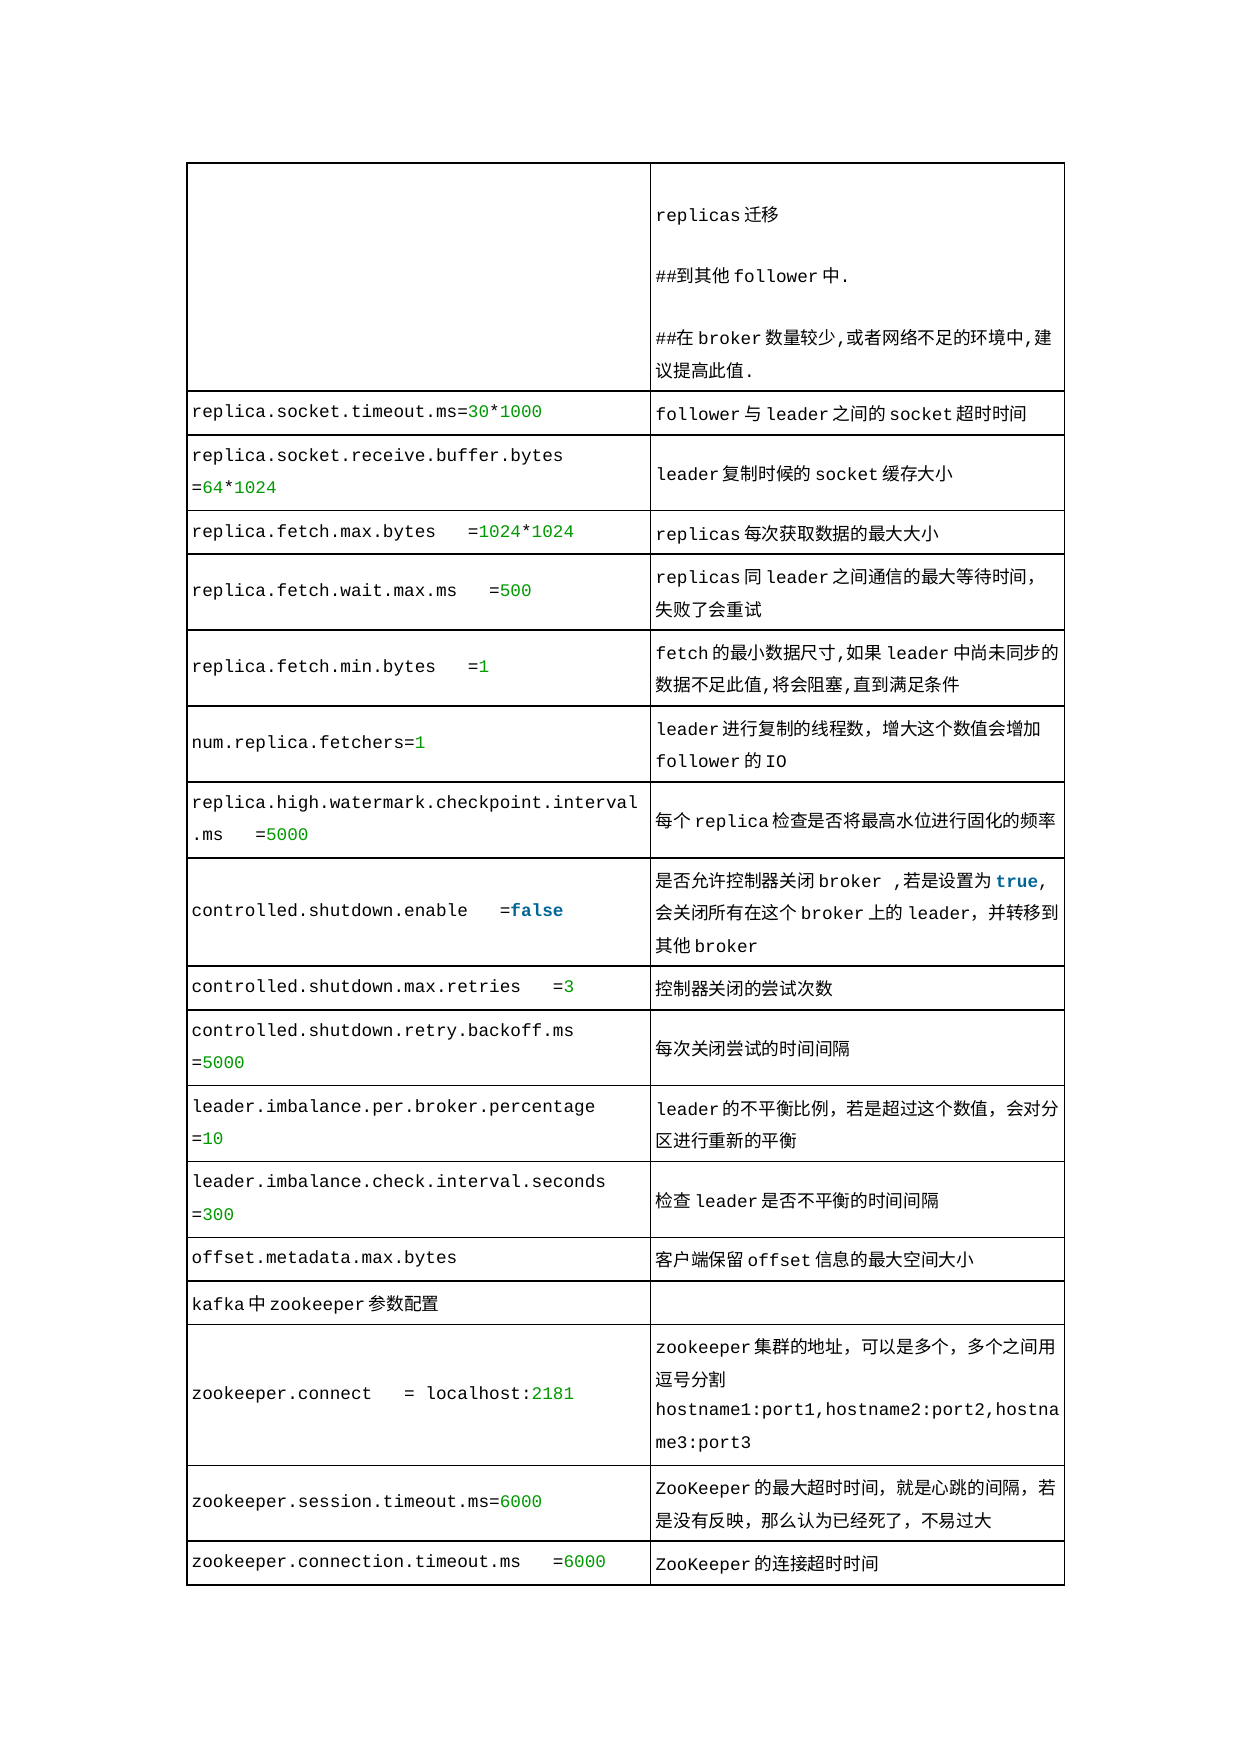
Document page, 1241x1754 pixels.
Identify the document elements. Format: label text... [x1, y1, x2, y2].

table_cell kafka中zookeeper参数配置 [188, 1282, 650, 1323]
table_cell 检查leader是否不平衡的时间间隔 [651, 1162, 1064, 1237]
table_cell ZooKeeper的最大超时时间，就是心跳的间隔，若是没有反映，那么认为已经死了，不易过大 [651, 1466, 1064, 1540]
table_cell zookeeper.connection.timeout.ms =6000 [188, 1542, 650, 1584]
table_cell replica.fetch.wait.max.ms =500 [188, 555, 650, 629]
table_cell leader的不平衡比例，若是超过这个数值，会对分区进行重新的平衡 [651, 1086, 1064, 1161]
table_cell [651, 164, 1064, 390]
table_cell controlled.shutdown.max.retries =3 [188, 967, 650, 1009]
table_cell replica.fetch.min.bytes =1 [188, 631, 650, 705]
table_cell 客户端保留offset信息的最大空间大小 [651, 1238, 1064, 1280]
table_cell controlled.shutdown.retry.backoff.ms =5000 [188, 1011, 650, 1085]
table_cell offset.metadata.max.bytes [188, 1238, 650, 1280]
table_cell replica.socket.timeout.ms=30*1000 [188, 392, 650, 434]
table_cell zookeeper.connect = localhost:2181 [188, 1325, 650, 1464]
table_cell zookeeper.session.timeout.ms=6000 [188, 1466, 650, 1540]
table_cell 是否允许控制器关闭broker ,若是设置为true,会关闭所有在这个broker上的leader，并转移到其他broker [651, 859, 1064, 965]
table_cell 每个replica检查是否将最高水位进行固化的频率 [651, 783, 1064, 857]
table_cell replica.socket.receive.buffer.bytes=64*1024 [188, 436, 650, 510]
table_cell leader复制时候的socket缓存大小 [651, 436, 1064, 510]
table_cell leader.imbalance.check.interval.seconds =300 [188, 1162, 650, 1237]
table_cell controlled.shutdown.enable =false [188, 859, 650, 965]
table_cell [651, 1282, 1064, 1323]
table_cell 控制器关闭的尝试次数 [651, 967, 1064, 1009]
table_cell replicas每次获取数据的最大大小 [651, 511, 1064, 553]
table_cell leader.imbalance.per.broker.percentage =10 [188, 1086, 650, 1161]
table_cell replica.high.watermark.checkpoint.interval.ms =5000 [188, 783, 650, 857]
table_cell fetch的最小数据尺寸,如果leader中尚未同步的数据不足此值,将会阻塞,直到满足条件 [651, 631, 1064, 705]
table_cell replicas同leader之间通信的最大等待时间，失败了会重试 [651, 555, 1064, 629]
table_cell 每次关闭尝试的时间间隔 [651, 1011, 1064, 1085]
table_cell zookeeper集群的地址，可以是多个，多个之间用逗号分割hostname1:port1,hostname2:port2,hostname3:port3 [651, 1325, 1064, 1464]
table_cell follower与leader之间的socket超时时间 [651, 392, 1064, 434]
table_cell ZooKeeper的连接超时时间 [651, 1542, 1064, 1584]
table_cell leader进行复制的线程数，增大这个数值会增加follower的IO [651, 707, 1064, 781]
table_cell num.replica.fetchers=1 [188, 707, 650, 781]
table_cell replica.fetch.max.bytes =1024*1024 [188, 511, 650, 553]
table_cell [188, 164, 650, 390]
